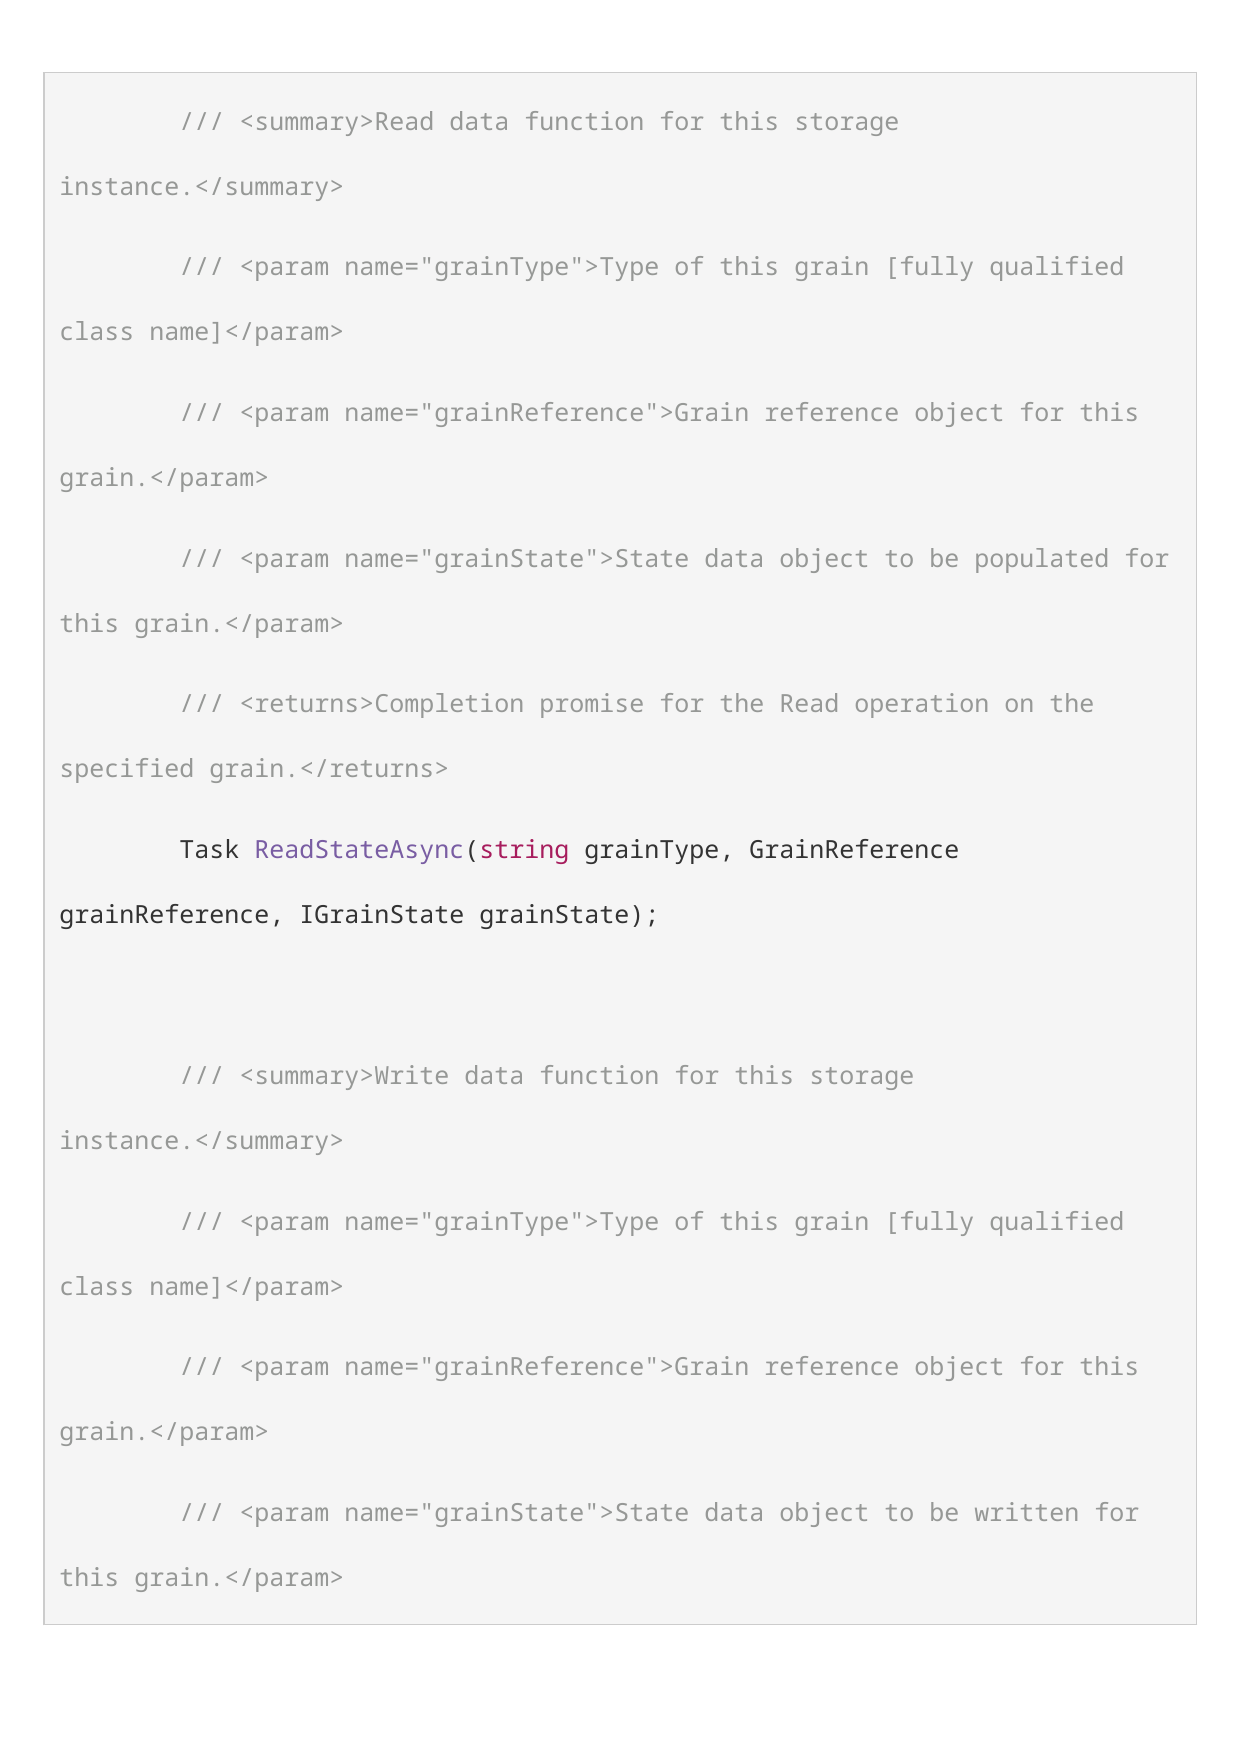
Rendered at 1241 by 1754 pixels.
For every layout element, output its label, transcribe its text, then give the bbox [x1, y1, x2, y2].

text /// <param name="grainType">Type of this grain [fully qualified class name]</param> [45, 217, 1196, 363]
text Task ReadStateAsync(string grainType, GrainReference grainReference, IGrainState grainState); [45, 800, 1196, 946]
text /// <summary>Write data function for this storage instance.</summary> [45, 1026, 1196, 1172]
text /// <param name="grainReference">Grain reference object for this grain.</param> [45, 1317, 1196, 1463]
text /// <param name="grainType">Type of this grain [fully qualified class name]</param> [45, 1172, 1196, 1317]
text /// <param name="grainReference">Grain reference object for this grain.</param> [45, 363, 1196, 509]
text /// <summary>Read data function for this storage instance.</summary> [45, 73, 1196, 217]
text /// <param name="grainState">State data object to be written for this grain.</param> [45, 1463, 1196, 1624]
text /// <returns>Completion promise for the Read operation on the specified grain.</returns> [45, 654, 1196, 800]
text /// <param name="grainState">State data object to be populated for this grain.</param> [45, 509, 1196, 654]
